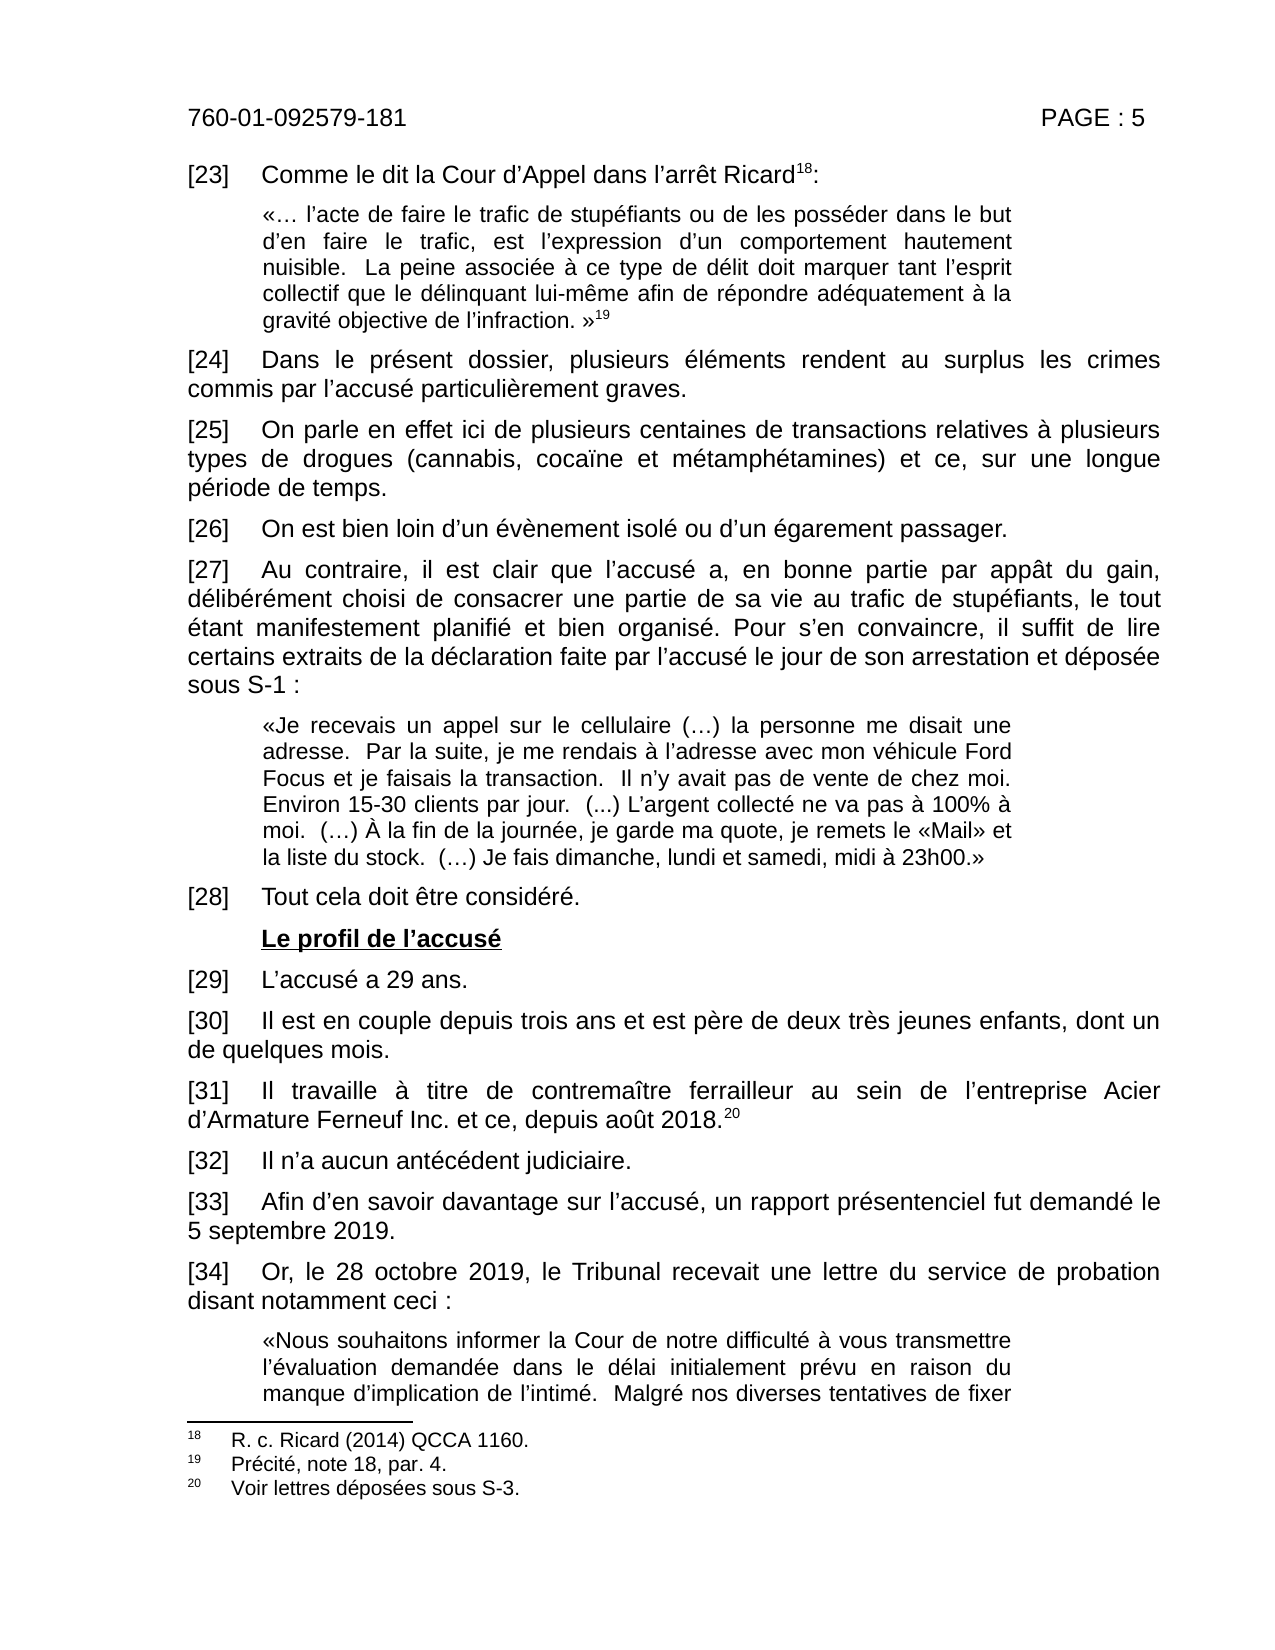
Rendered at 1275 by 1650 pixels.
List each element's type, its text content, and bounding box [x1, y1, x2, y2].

text Or, le 28 octobre 2019, le Tribunal recevait une lettre du service de probation disant notamment ceci : [187, 1257, 1162, 1315]
text On parle en effet ici de plusieurs centaines de transactions relatives à plusieurs types de drogues (cannabis, cocaïne et métamphétamines) et ce, sur une longue période de temps. [187, 416, 1162, 502]
text Il est en couple depuis trois ans et est père de deux très jeunes enfants, dont un de quelques mois. [187, 1006, 1162, 1064]
text «… l’acte de faire le trafic de stupéfiants ou de les posséder dans le but d’en faire le trafic, est l’expression d’un comportement hautement nuisible. La peine associée à ce type de délit doit marquer tant l’esprit collectif que le délinquant lui-même afin de répondre adéquatement à la gravité objective de l’infraction. » [262, 201, 1012, 333]
text Il n’a aucun antécédent judiciaire. [187, 1146, 1162, 1175]
text Au contraire, il est clair que l’accusé a, en bonne partie par appât du gain, délibérément choisi de consacrer une partie de sa vie au trafic de stupéfiants, le tout étant manifestement planifié et bien organisé. Pour s’en convaincre, il suffit de lire certains extraits de la déclaration faite par l’accusé le jour de son arrestation et déposée sous S-1 : [187, 556, 1162, 699]
text On est bien loin d’un évènement isolé ou d’un égarement passager. [187, 514, 1162, 543]
text «Je recevais un appel sur le cellulaire (…) la personne me disait une adresse. Par la suite, je me rendais à l’adresse avec mon véhicule Ford Focus et je faisais la transaction. Il n’y avait pas de vente de chez moi. Environ 15-30 clients par jour. (...) L’argent collecté ne va pas à 100% à moi. (…) À la fin de la journée, je garde ma quote, je remets le «Mail» et la liste du stock. (…) Je fais dimanche, lundi et samedi, midi à 23h00.» [262, 712, 1012, 870]
text Dans le présent dossier, plusieurs éléments rendent au surplus les crimes commis par l’accusé particulièrement graves. [187, 346, 1162, 403]
text L’accusé a 29 ans. [187, 965, 1162, 994]
list Le profil de l’accusé [187, 924, 1162, 952]
text Afin d’en savoir davantage sur l’accusé, un rapport présentenciel fut demandé le 5 septembre 2019. [187, 1187, 1162, 1245]
text Tout cela doit être considéré. [187, 882, 1162, 911]
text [262, 1327, 1012, 1406]
text Comme le dit la Cour d’Appel dans l’arrêt Ricard: [187, 160, 1162, 189]
text Il travaille à titre de contremaître ferrailleur au sein de l’entreprise Acier d’Armature Ferneuf Inc. et ce, depuis août 2018. [187, 1076, 1162, 1134]
